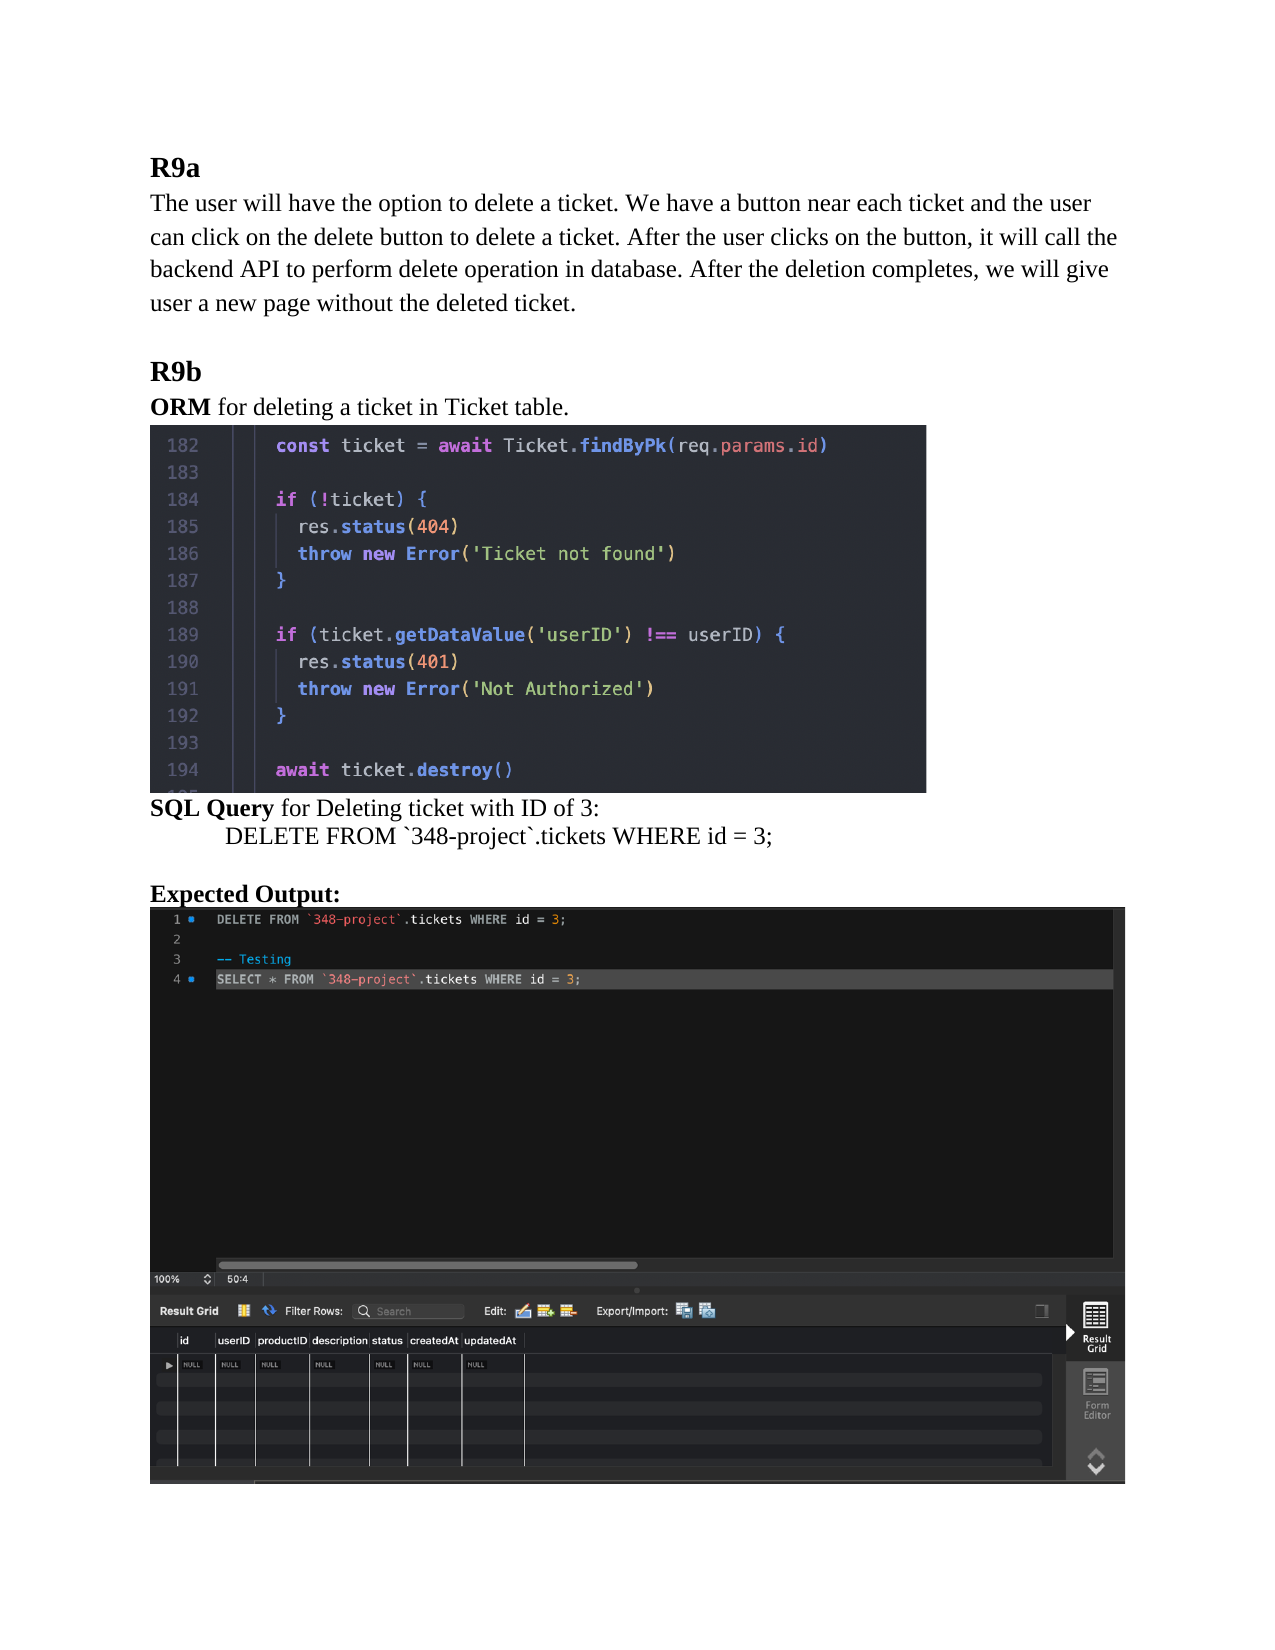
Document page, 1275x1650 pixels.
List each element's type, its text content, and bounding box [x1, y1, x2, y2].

text Expected Output: [150, 879, 1125, 907]
text R9b [150, 354, 1125, 387]
picture [150, 907, 1125, 1484]
text DELETE FROM `348-project`.tickets WHERE id = 3; [150, 821, 1125, 850]
text ORM for deleting a ticket in Ticket table. [150, 392, 1125, 421]
text SQL Query for Deleting ticket with ID of 3: [150, 793, 1125, 821]
picture [150, 425, 927, 793]
text The user will have the option to delete a ticket. We have a button near each ticket and the user can click on the delete button to delete a ticket. After the user clicks on the button, it will call the backend API to perform delete operation in database. After the deletion completes, we will give user a new page without the deleted ticket. [150, 188, 1125, 316]
text R9a [150, 150, 1125, 183]
